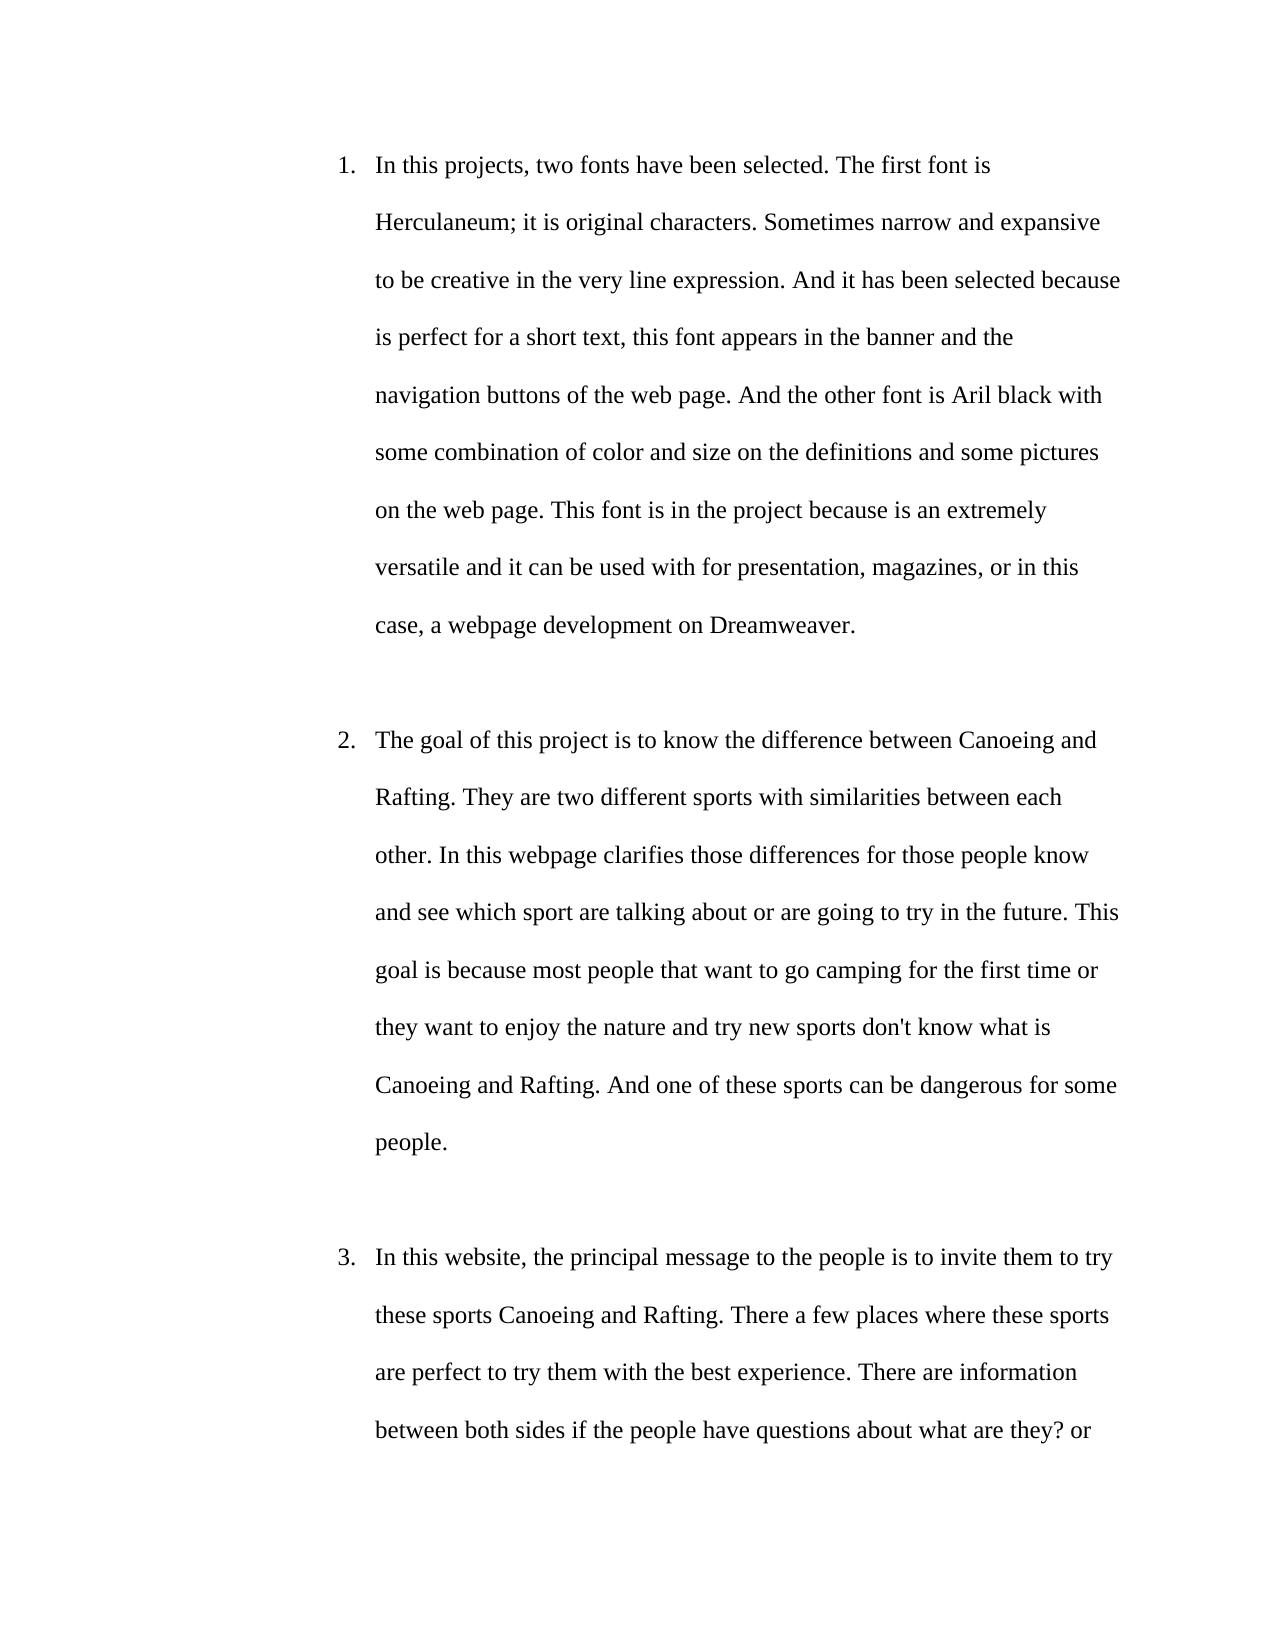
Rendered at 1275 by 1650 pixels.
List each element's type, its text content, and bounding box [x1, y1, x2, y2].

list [337, 1242, 1125, 1444]
list In this projects, two fonts have been selected. The first font is Herculaneum; it is original characters. Sometimes narrow and expansive to be creative in the very line expression. And it has been selected because is perfect for a short text, this font appears in the banner and the navigation buttons of the web page. And the other font is Aril black with some combination of color and size on the definitions and some pictures on the web page. This font is in the project because is an extremely versatile and it can be used with for presentation, magazines, or in this case, a webpage development on Dreamweaver. [337, 150, 1125, 639]
list The goal of this project is to know the difference between Canoeing and Rafting. They are two different sports with similarities between each other. In this webpage clarifies those differences for those people know and see which sport are talking about or are going to try in the future. This goal is because most people that want to go camping for the first time or they want to enjoy the nature and try new sports don't know what is Canoeing and Rafting. And one of these sports can be dangerous for some people. [337, 725, 1125, 1156]
